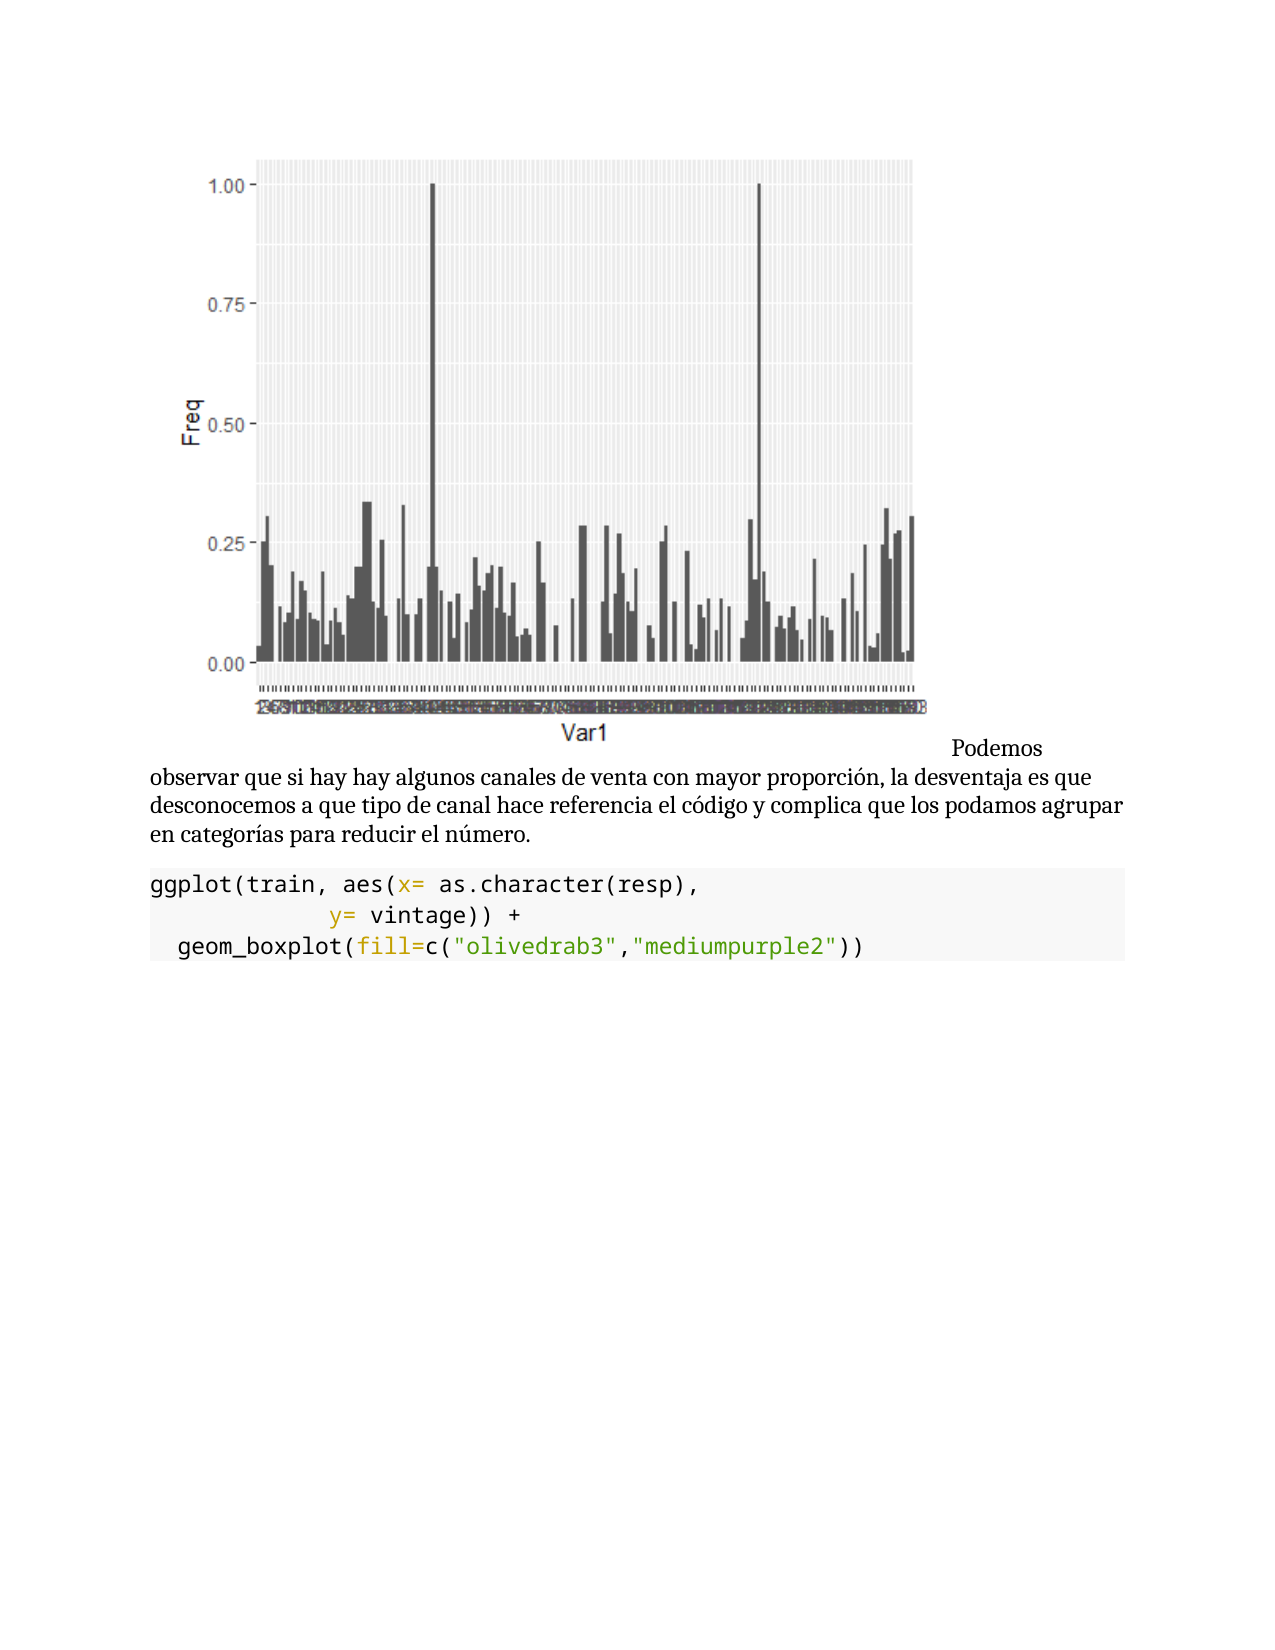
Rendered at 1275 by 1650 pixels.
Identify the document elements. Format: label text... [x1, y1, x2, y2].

picture [168, 150, 927, 757]
text ggplot(train, aes(x= as.character(resp), y= vintage)) + geom_boxplot(fill=c("olivedrab3","mediumpurple2")) [521, 868, 1125, 961]
